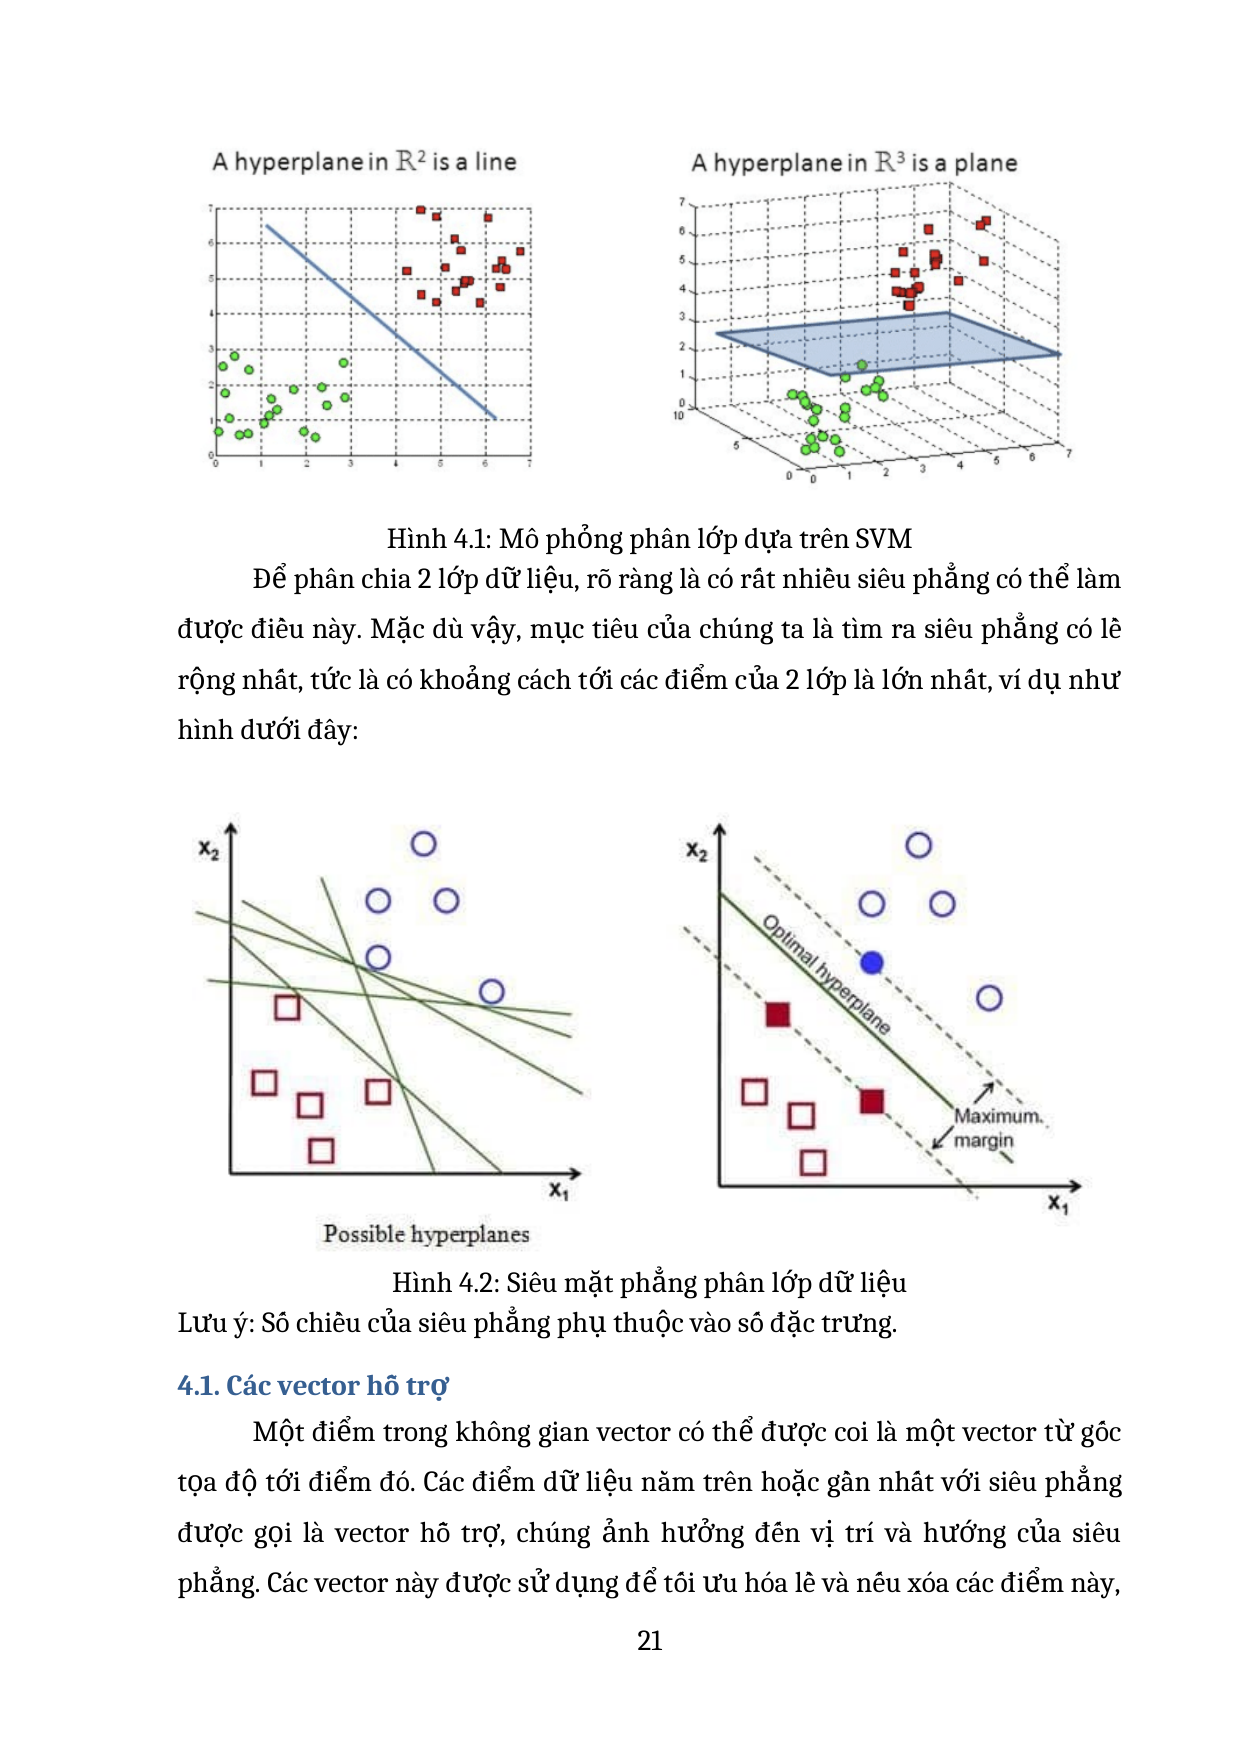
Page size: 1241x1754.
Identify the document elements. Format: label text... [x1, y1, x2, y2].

picture [191, 776, 1108, 1261]
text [177, 1415, 1122, 1600]
picture [179, 118, 1120, 517]
subtitle 4.1. Các vector hỗ trợ [177, 1369, 1122, 1403]
text Lưu ý: Số chiều của siêu phẳng phụ thuộc vào số đặc trưng. [177, 1306, 1122, 1340]
text Hình 4.1: Mô phỏng phân lớp dựa trên SVM [177, 522, 1122, 556]
text Để phân chia 2 lớp dữ liệu, rõ ràng là có rất nhiều siêu phẳng có thể làm được điều này. Mặc dù vậy, mục tiêu của chúng ta là tìm ra siêu phẳng có lề rộng nhất, tức là có khoảng cách tới các điểm của 2 lớp là lớn nhất, ví dụ như hình dưới đây: [177, 562, 1122, 747]
text Hình 4.2: Siêu mặt phẳng phân lớp dữ liệu [177, 1267, 1122, 1300]
